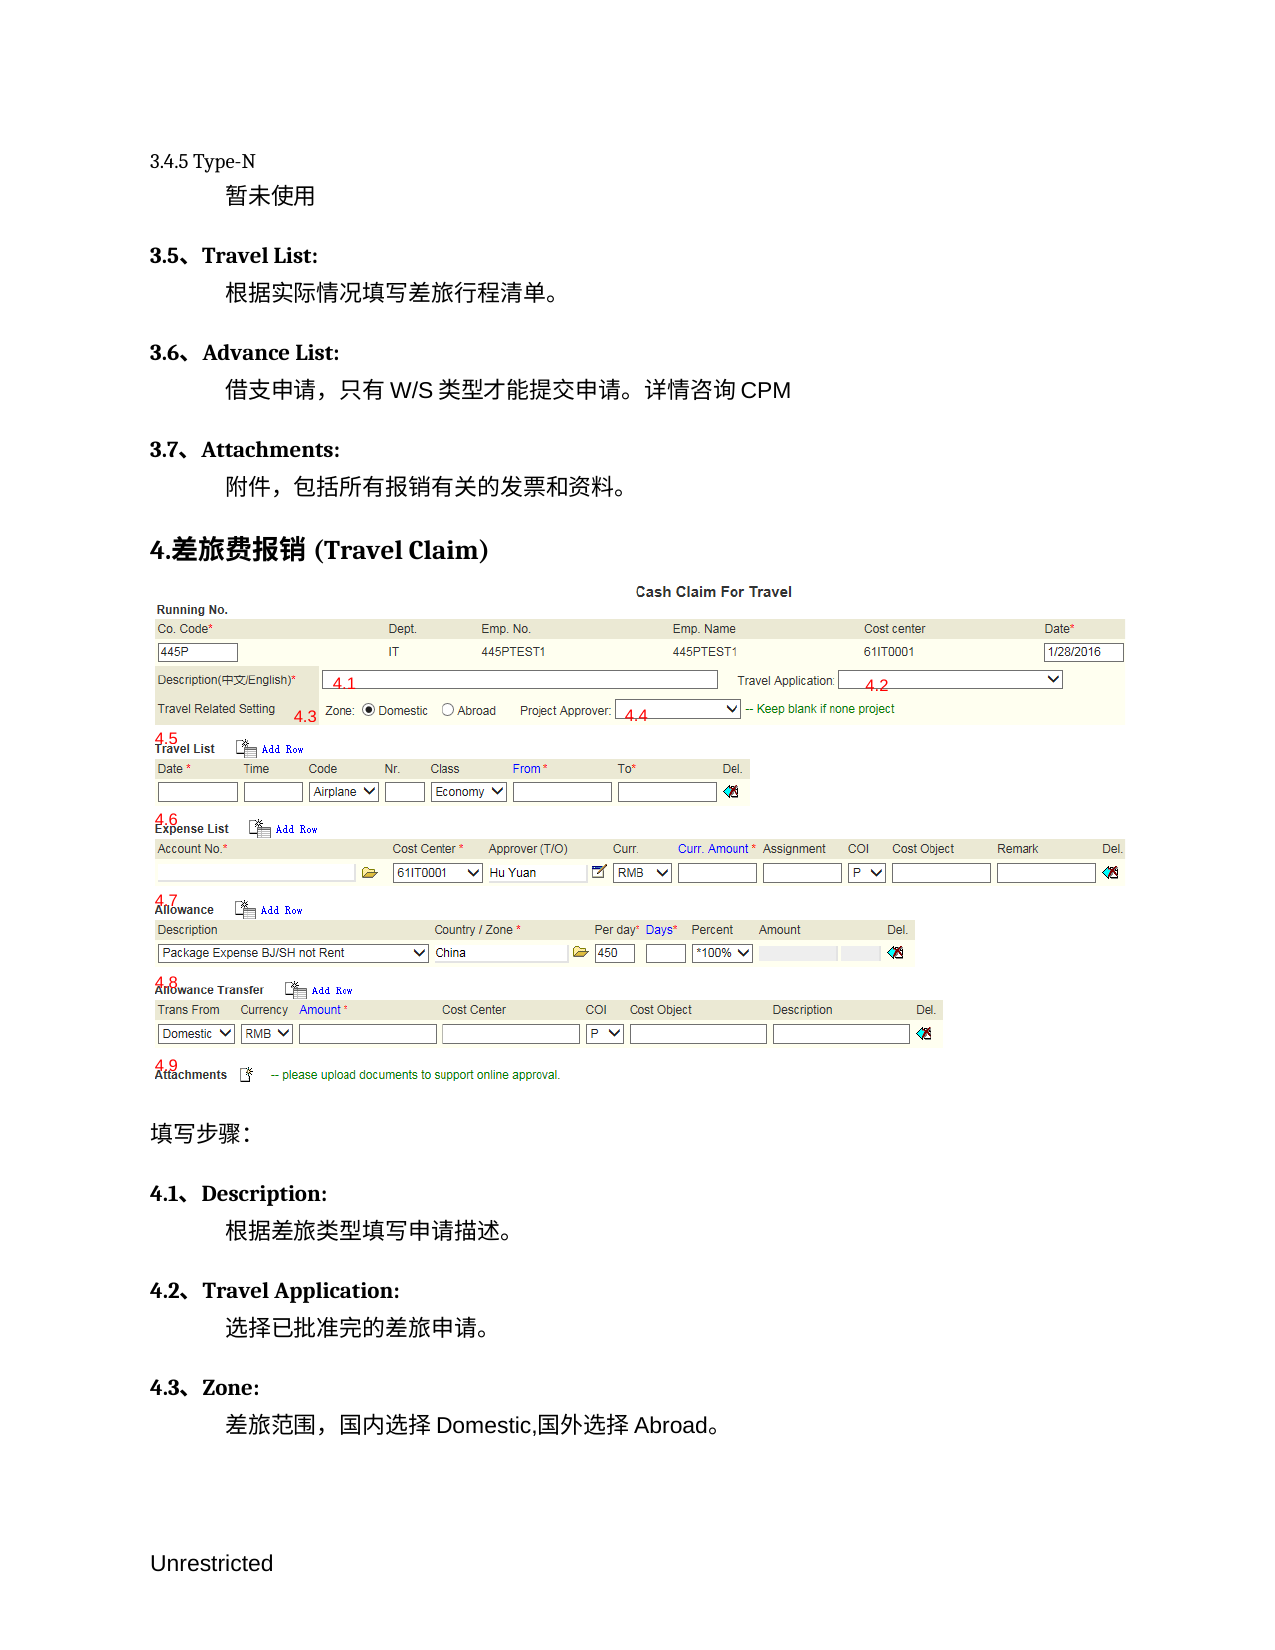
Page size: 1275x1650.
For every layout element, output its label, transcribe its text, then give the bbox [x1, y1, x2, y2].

subtitle 3.5、Travel List: [150, 236, 1125, 270]
subtitle 4.差旅费报销 (Travel Claim) [150, 528, 1125, 567]
text 根据差旅类型填写申请描述。 [150, 1213, 1125, 1246]
text 借支申请，只有W/S类型才能提交申请。详情咨询CPM [150, 372, 1125, 405]
text 暂未使用 [150, 177, 1125, 211]
text 附件，包括所有报销有关的发票和资料。 [150, 469, 1125, 502]
text 填写步骤： [150, 1116, 1125, 1149]
subtitle 3.4.5 Type-N [150, 150, 1125, 174]
subtitle 4.1、Description: [150, 1174, 1125, 1208]
text 选择已批准完的差旅申请。 [150, 1310, 1125, 1343]
subtitle 4.2、Travel Application: [150, 1272, 1125, 1305]
subtitle 3.7、Attachments: [150, 431, 1125, 464]
text 差旅范围，国内选择Domestic,国外选择Abroad。 [150, 1407, 1125, 1440]
text 根据实际情况填写差旅行程清单。 [150, 274, 1125, 308]
subtitle 4.3、Zone: [150, 1369, 1125, 1402]
subtitle 3.6、Advance List: [150, 333, 1125, 367]
picture [150, 572, 1125, 1091]
